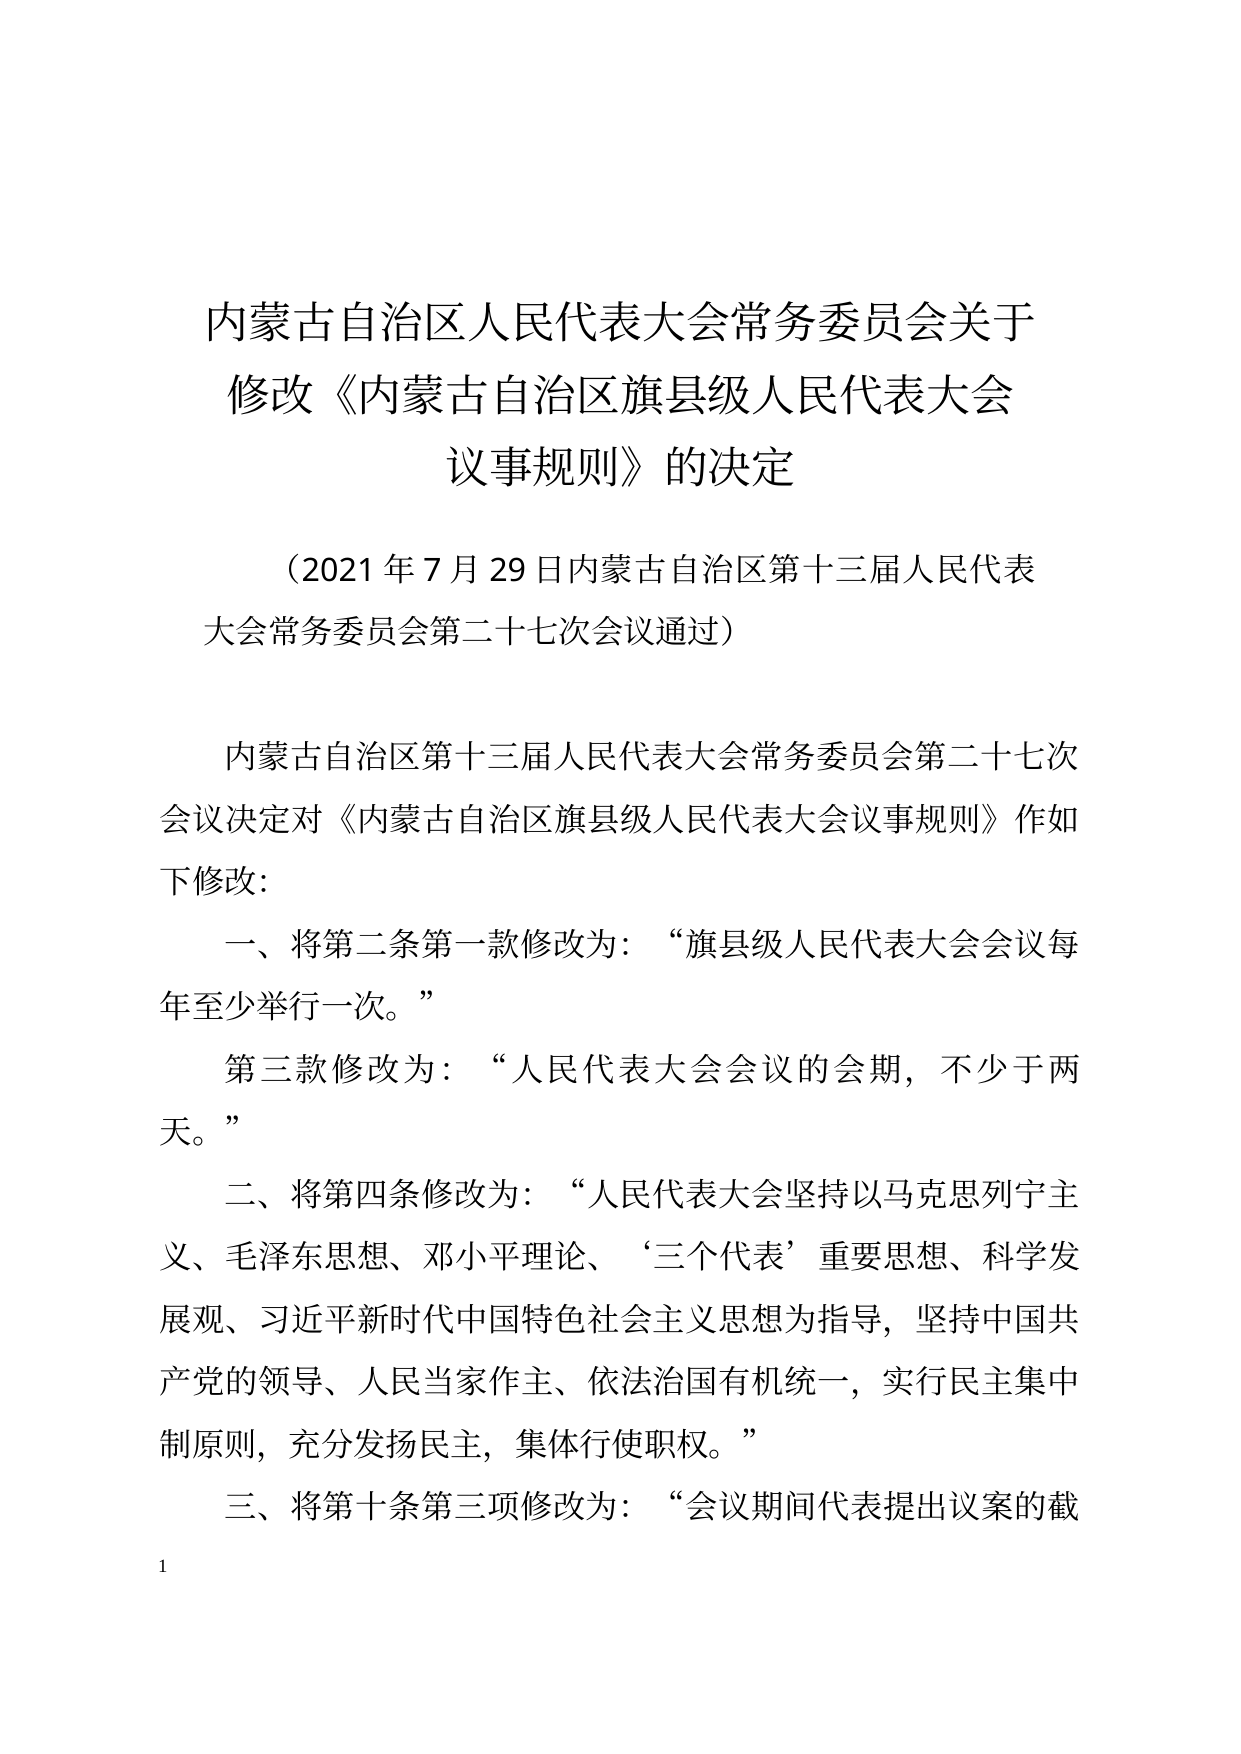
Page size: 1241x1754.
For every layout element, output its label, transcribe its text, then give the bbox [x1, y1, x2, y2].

text 修改《内蒙古自治区旗县级人民代表大会 [159, 353, 1081, 426]
text 二、将第四条修改为：“人民代表大会坚持以马克思列宁主义、毛泽东思想、邓小平理论、‘三个代表’重要思想、科学发展观、习近平新时代中国特色社会主义思想为指导，坚持中国共产党的领导、人民当家作主、依法治国有机统一，实行民主集中制原则，充分发扬民主，集体行使职权。” [159, 1156, 1081, 1468]
text 议事规则》的决定 [159, 426, 1081, 498]
text 内蒙古自治区第十三届人民代表大会常务委员会第二十七次会议决定对《内蒙古自治区旗县级人民代表大会议事规则》作如下修改： [159, 718, 1081, 906]
text 内蒙古自治区人民代表大会常务委员会关于 [159, 280, 1081, 353]
text （2021年7月29日内蒙古自治区第十三届人民代表大会常务委员会第二十七次会议通过） [203, 531, 1037, 656]
text 第三款修改为：“人民代表大会会议的会期，不少于两天。” [159, 1031, 1081, 1156]
text 一、将第二条第一款修改为：“旗县级人民代表大会会议每年至少举行一次。” [159, 906, 1081, 1031]
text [159, 1468, 1081, 1531]
